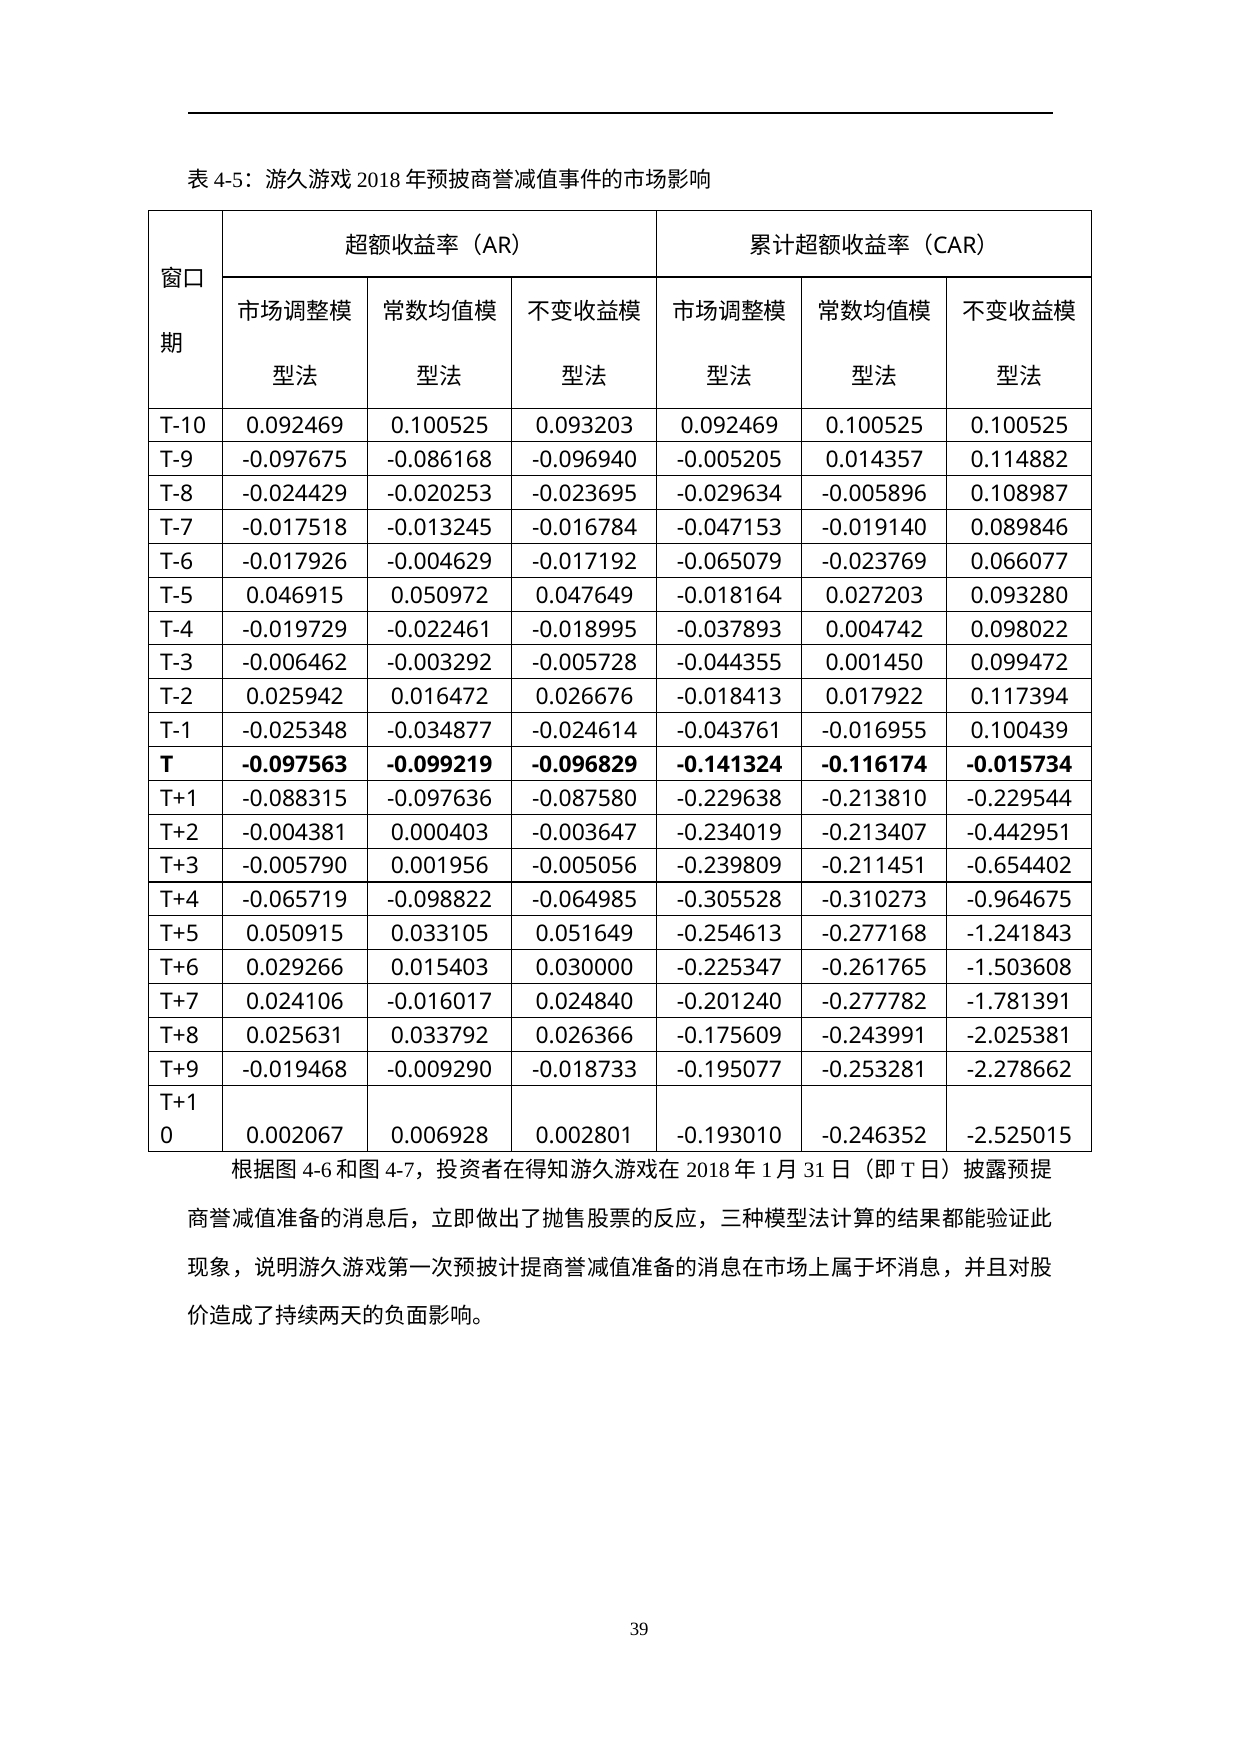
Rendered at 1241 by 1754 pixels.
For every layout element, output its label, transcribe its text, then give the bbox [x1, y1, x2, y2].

table_cell -0.234019 [657, 815, 801, 847]
table_cell -0.193010 [657, 1086, 801, 1151]
table_cell -0.013245 [368, 510, 511, 543]
table_cell 0.002801 [512, 1086, 656, 1151]
table_cell -0.005728 [512, 645, 656, 678]
table_cell -0.016017 [368, 984, 511, 1017]
table_cell 0.024840 [512, 984, 656, 1017]
table_cell -0.195077 [657, 1052, 801, 1084]
table_cell -0.004381 [223, 815, 367, 847]
table_cell T+10 [149, 1086, 222, 1151]
table_cell 0.025942 [223, 679, 367, 712]
table_cell -0.096829 [512, 747, 656, 780]
table_header 窗口期 [149, 211, 222, 407]
table_cell 0.100525 [368, 409, 511, 441]
table_cell -0.019140 [802, 510, 946, 543]
table_cell T-10 [149, 409, 222, 441]
table_cell -0.213407 [802, 815, 946, 847]
table_cell -0.044355 [657, 645, 801, 678]
table_cell T-2 [149, 679, 222, 712]
table_cell -0.018413 [657, 679, 801, 712]
table_cell 0.006928 [368, 1086, 511, 1151]
table_cell 0.117394 [947, 679, 1091, 712]
table_cell -0.097675 [223, 442, 367, 475]
table_cell -0.310273 [802, 883, 946, 915]
table_cell -0.015734 [947, 747, 1091, 780]
table_cell -0.087580 [512, 781, 656, 814]
table_cell 0.099472 [947, 645, 1091, 678]
table_cell 0.050915 [223, 916, 367, 949]
table_cell -0.024614 [512, 713, 656, 746]
table_cell T-6 [149, 544, 222, 577]
table_cell -2.025381 [947, 1018, 1091, 1051]
table_cell T+6 [149, 950, 222, 983]
table_cell 0.100439 [947, 713, 1091, 746]
table_cell 0.089846 [947, 510, 1091, 543]
table_cell -0.020253 [368, 476, 511, 509]
table_cell -0.305528 [657, 883, 801, 915]
table_cell -0.047153 [657, 510, 801, 543]
table_cell 0.098022 [947, 612, 1091, 644]
table_cell 0.092469 [657, 409, 801, 441]
table_cell -0.654402 [947, 849, 1091, 881]
table_cell -0.442951 [947, 815, 1091, 847]
table_cell -0.004629 [368, 544, 511, 577]
table_cell -1.241843 [947, 916, 1091, 949]
table_cell 0.004742 [802, 612, 946, 644]
table_cell 0.014357 [802, 442, 946, 475]
table_cell -0.229638 [657, 781, 801, 814]
table_cell 0.047649 [512, 578, 656, 611]
table_cell T-4 [149, 612, 222, 644]
table_cell -0.201240 [657, 984, 801, 1017]
table_cell -0.003292 [368, 645, 511, 678]
table_cell -0.018733 [512, 1052, 656, 1084]
table_cell -0.175609 [657, 1018, 801, 1051]
table_cell -0.024429 [223, 476, 367, 509]
table_cell -0.225347 [657, 950, 801, 983]
table_cell -0.005896 [802, 476, 946, 509]
table_cell -0.239809 [657, 849, 801, 881]
table_cell 0.002067 [223, 1086, 367, 1151]
table_cell T-5 [149, 578, 222, 611]
table_cell 0.030000 [512, 950, 656, 983]
table_cell -0.096940 [512, 442, 656, 475]
table_cell -0.025348 [223, 713, 367, 746]
table_cell -0.088315 [223, 781, 367, 814]
table_cell 0.015403 [368, 950, 511, 983]
table_cell 0.016472 [368, 679, 511, 712]
table_cell -2.278662 [947, 1052, 1091, 1084]
table_cell -0.003647 [512, 815, 656, 847]
table_cell 0.066077 [947, 544, 1091, 577]
table_cell T+9 [149, 1052, 222, 1084]
table_cell 0.093203 [512, 409, 656, 441]
text 表4-5：游久游戏2018年预披商誉减值事件的市场影响 [187, 162, 1053, 194]
table_cell -0.017926 [223, 544, 367, 577]
table_cell T+2 [149, 815, 222, 847]
table_cell T-9 [149, 442, 222, 475]
table_cell T-3 [149, 645, 222, 678]
table_cell -0.261765 [802, 950, 946, 983]
table_cell 0.100525 [947, 409, 1091, 441]
table_cell T+3 [149, 849, 222, 881]
table_cell -0.019729 [223, 612, 367, 644]
table_cell -0.213810 [802, 781, 946, 814]
table_cell 不变收益模型法 [512, 278, 656, 407]
table_cell T+5 [149, 916, 222, 949]
table_cell 0.025631 [223, 1018, 367, 1051]
table_cell -0.253281 [802, 1052, 946, 1084]
table_cell T-1 [149, 713, 222, 746]
table_cell -0.017192 [512, 544, 656, 577]
table_cell 0.100525 [802, 409, 946, 441]
table_cell -0.277782 [802, 984, 946, 1017]
table_cell -0.029634 [657, 476, 801, 509]
table_cell -0.016955 [802, 713, 946, 746]
table_cell T+8 [149, 1018, 222, 1051]
table_cell T-7 [149, 510, 222, 543]
table_cell -0.065719 [223, 883, 367, 915]
table_cell 0.033105 [368, 916, 511, 949]
table_cell T-8 [149, 476, 222, 509]
table_cell 市场调整模型法 [657, 278, 801, 407]
table_cell -0.964675 [947, 883, 1091, 915]
table_cell 0.046915 [223, 578, 367, 611]
table_cell 不变收益模型法 [947, 278, 1091, 407]
table_cell -0.097563 [223, 747, 367, 780]
table_cell -0.016784 [512, 510, 656, 543]
table_cell -0.005205 [657, 442, 801, 475]
table_cell -0.254613 [657, 916, 801, 949]
table_cell -0.243991 [802, 1018, 946, 1051]
table_cell -0.097636 [368, 781, 511, 814]
table_cell 0.000403 [368, 815, 511, 847]
table_cell 0.026366 [512, 1018, 656, 1051]
table_cell 0.017922 [802, 679, 946, 712]
table_cell -0.043761 [657, 713, 801, 746]
table_cell -0.019468 [223, 1052, 367, 1084]
table_cell 0.093280 [947, 578, 1091, 611]
table_cell -0.034877 [368, 713, 511, 746]
text 根据图4-6和图4-7，投资者在得知游久游戏在2018年1月31日（即T日）披露预提商誉减值准备的消息后，立即做出了抛售股票的反应，三种模型法计算的结果都能验证此现象，说明游久游戏第一次预披计提商誉减值准备的消息在市场上属于坏消息，并且对股价造成了持续两天的负面影响。 [187, 1152, 1053, 1330]
table_cell 0.114882 [947, 442, 1091, 475]
table_cell 0.001956 [368, 849, 511, 881]
table_cell 常数均值模型法 [802, 278, 946, 407]
table_cell -0.246352 [802, 1086, 946, 1151]
table_cell T+4 [149, 883, 222, 915]
table_cell -0.141324 [657, 747, 801, 780]
table_cell 0.029266 [223, 950, 367, 983]
table_cell 0.026676 [512, 679, 656, 712]
table_cell -1.503608 [947, 950, 1091, 983]
table_cell -0.005056 [512, 849, 656, 881]
table_cell T [149, 747, 222, 780]
table_cell -0.018995 [512, 612, 656, 644]
table_cell -0.211451 [802, 849, 946, 881]
table_cell -2.525015 [947, 1086, 1091, 1151]
table_cell -0.277168 [802, 916, 946, 949]
table_cell -0.065079 [657, 544, 801, 577]
table_header 超额收益率（AR） [223, 211, 656, 276]
table_cell -0.064985 [512, 883, 656, 915]
table_cell T+7 [149, 984, 222, 1017]
table_cell -0.229544 [947, 781, 1091, 814]
table_cell -0.018164 [657, 578, 801, 611]
table_cell -0.005790 [223, 849, 367, 881]
table_cell 0.092469 [223, 409, 367, 441]
table_cell -0.116174 [802, 747, 946, 780]
table_cell 0.024106 [223, 984, 367, 1017]
table_cell T+1 [149, 781, 222, 814]
table_cell -0.023769 [802, 544, 946, 577]
table_cell 0.001450 [802, 645, 946, 678]
table_cell -0.023695 [512, 476, 656, 509]
table_cell -0.009290 [368, 1052, 511, 1084]
table_cell -0.022461 [368, 612, 511, 644]
table_cell -0.037893 [657, 612, 801, 644]
table_cell -1.781391 [947, 984, 1091, 1017]
table_cell 0.033792 [368, 1018, 511, 1051]
table_cell 0.108987 [947, 476, 1091, 509]
table_cell 0.051649 [512, 916, 656, 949]
table_cell 0.027203 [802, 578, 946, 611]
table_cell 市场调整模型法 [223, 278, 367, 407]
table_header 累计超额收益率（CAR） [657, 211, 1091, 276]
table_cell -0.006462 [223, 645, 367, 678]
table_cell -0.086168 [368, 442, 511, 475]
table_cell -0.098822 [368, 883, 511, 915]
table_cell 0.050972 [368, 578, 511, 611]
table_cell -0.099219 [368, 747, 511, 780]
table_cell -0.017518 [223, 510, 367, 543]
table_cell 常数均值模型法 [368, 278, 511, 407]
